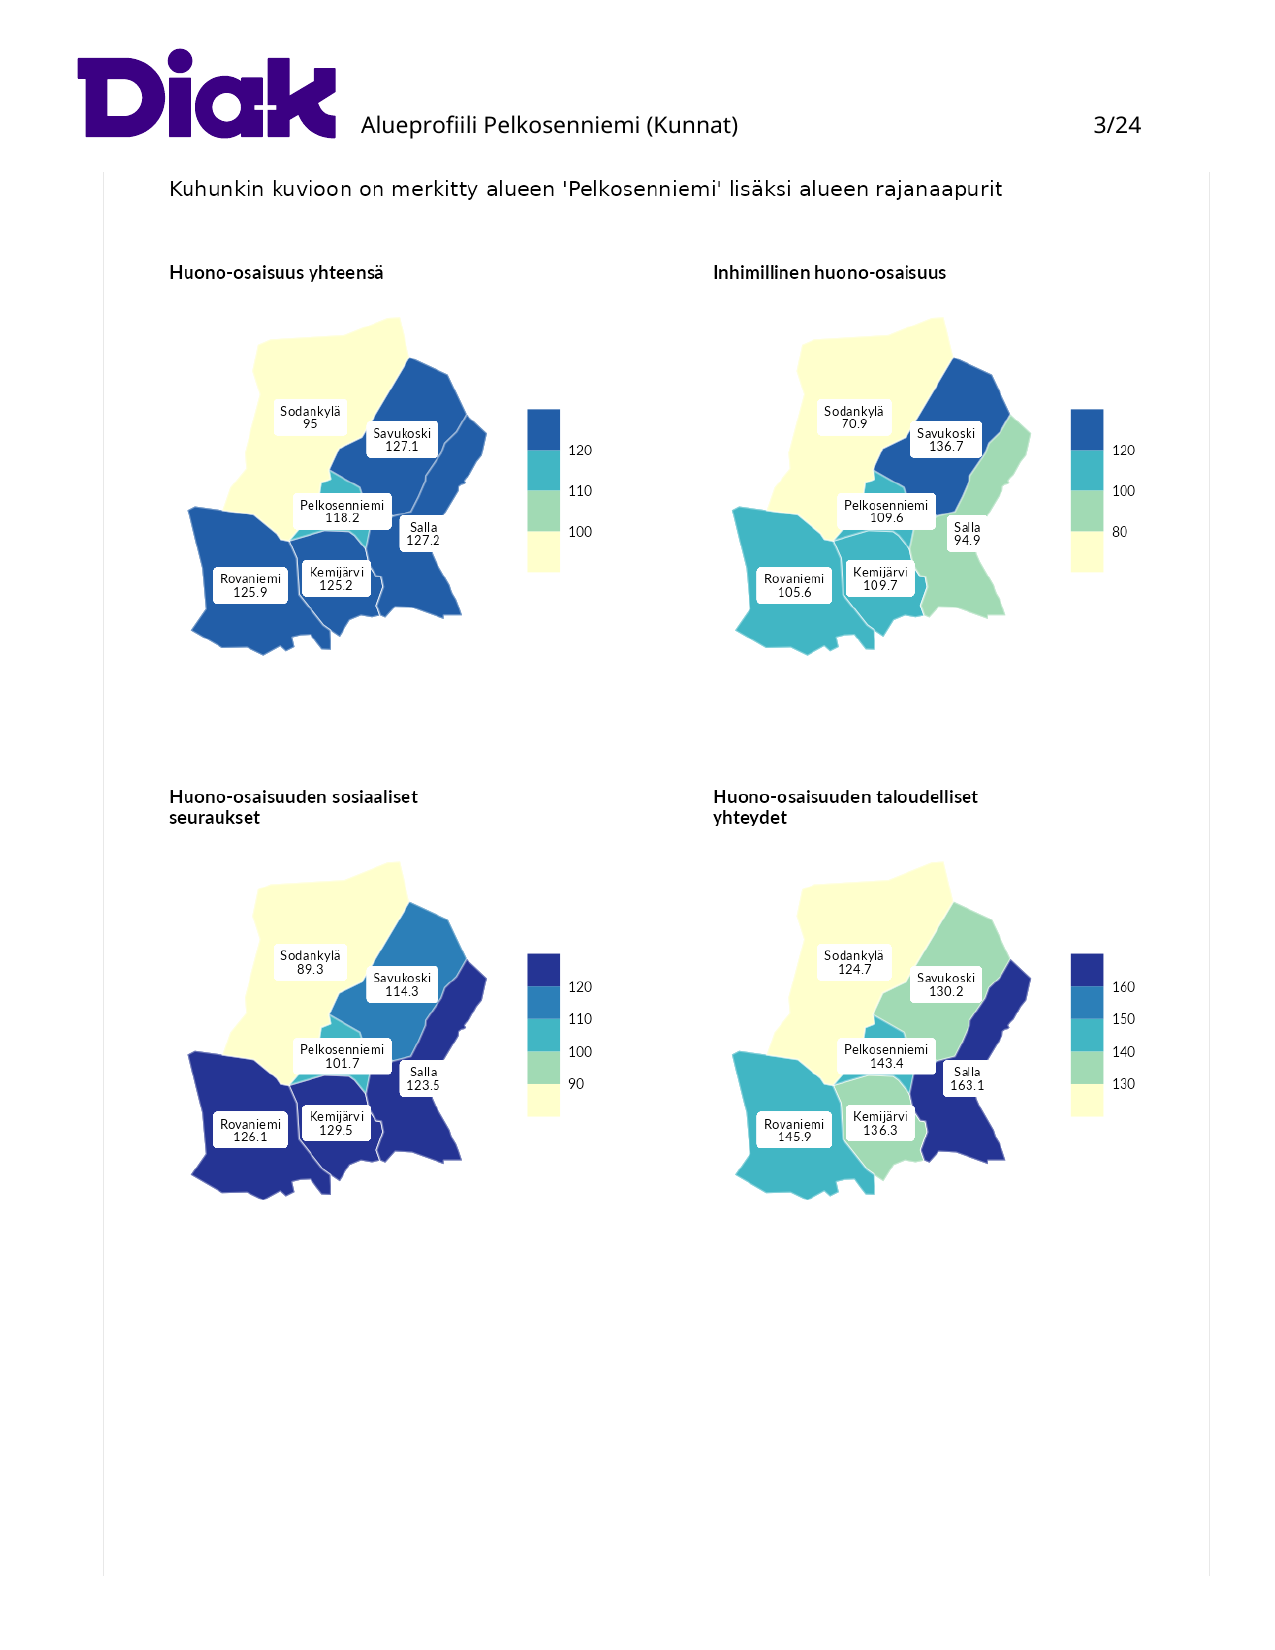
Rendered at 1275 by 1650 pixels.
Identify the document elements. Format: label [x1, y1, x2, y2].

picture [93, 172, 1219, 1576]
